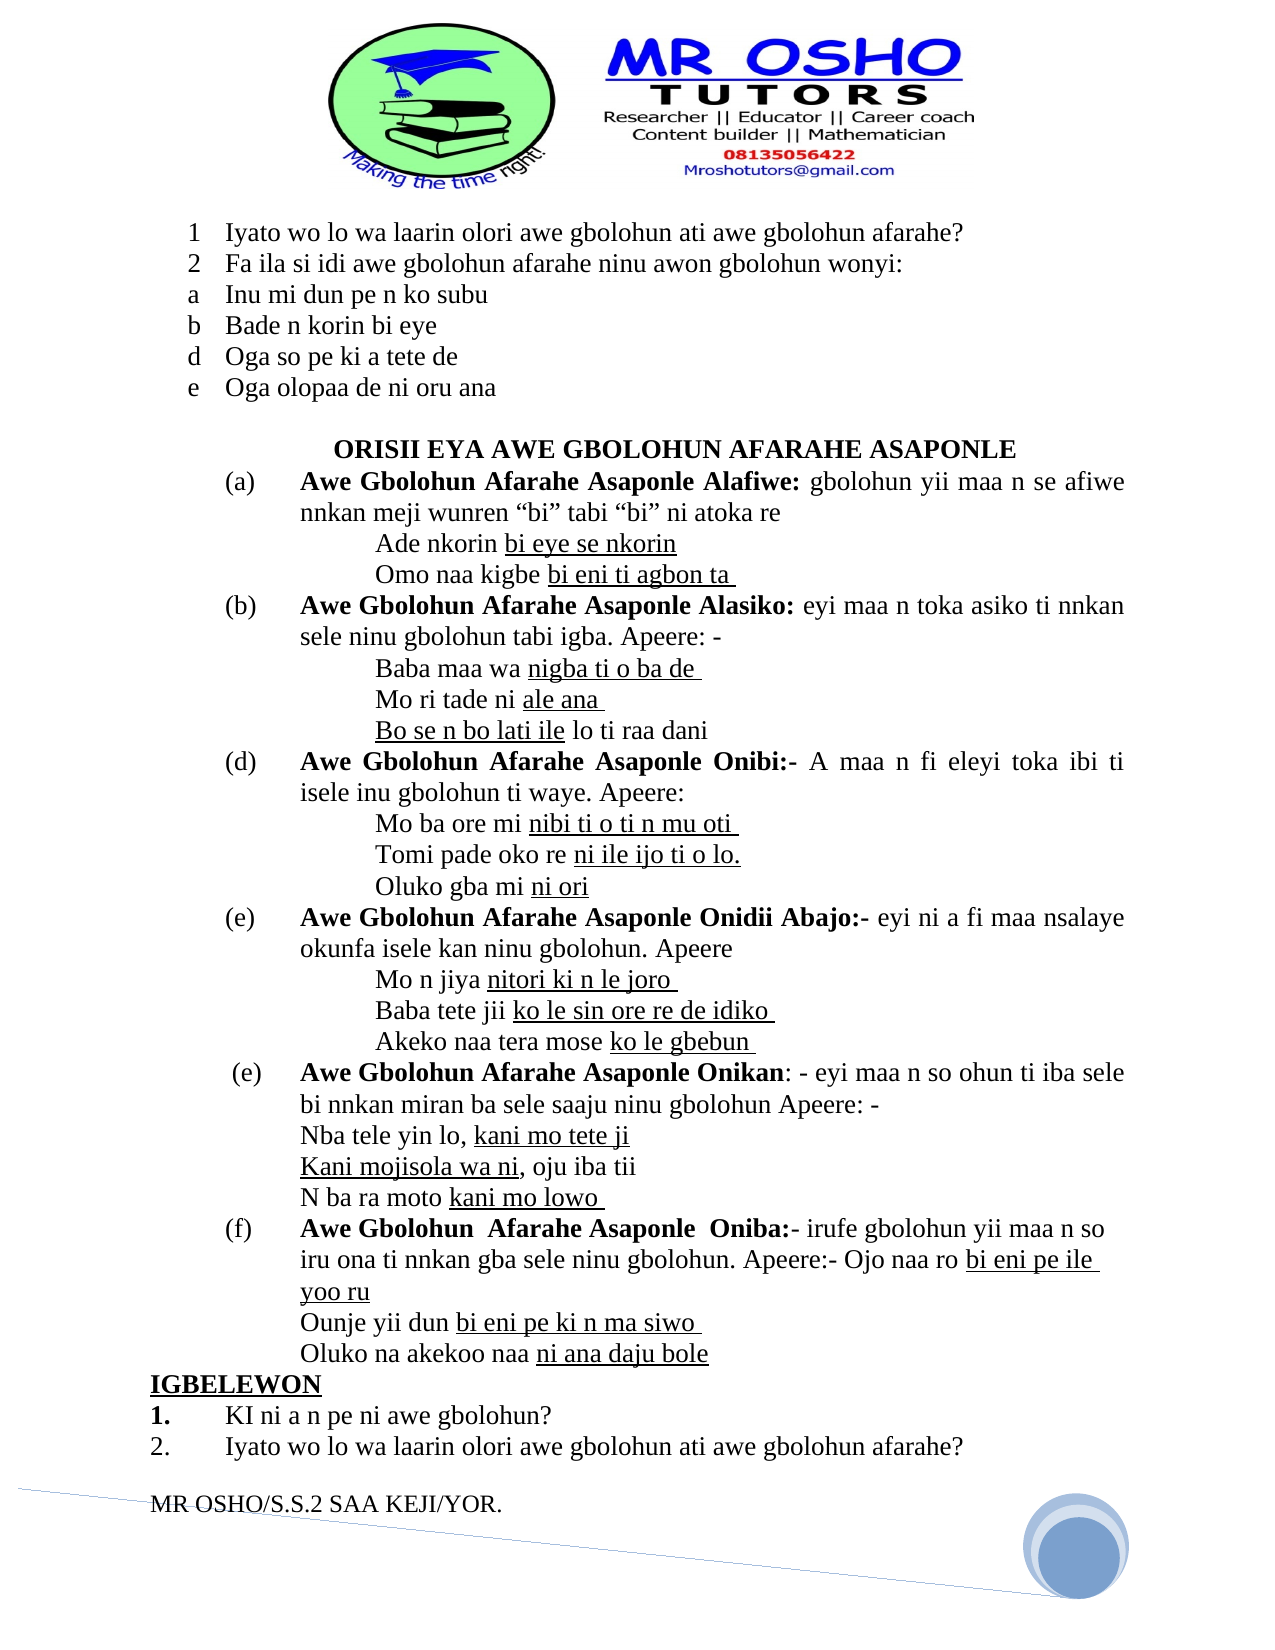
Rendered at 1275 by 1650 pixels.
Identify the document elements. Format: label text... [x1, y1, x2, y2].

list Iyato wo lo wa laarin olori awe gbolohun ati awe gbolohun afarahe? [187, 216, 1125, 247]
text Tomi pade oko re ni ile ijo ti o lo. [225, 838, 1125, 870]
text Ade nkorin bi eye se nkorin [225, 527, 1125, 558]
text Baba tete jii ko le sin ore re de idiko [225, 994, 1125, 1025]
text (e) Awe Gbolohun Afarahe Asaponle Onidii Abajo:- eyi ni a fi maa nsalaye okunfa isele kan ninu gbolohun. Apeere [225, 901, 1125, 963]
picture [328, 23, 974, 189]
text Ounje yii dun bi eni pe ki n ma siwo [225, 1306, 1125, 1337]
text ORISII EYA AWE GBOLOHUN AFARAHE ASAPONLE [225, 434, 1125, 465]
text Mo n jiya nitori ki n le joro [225, 963, 1125, 994]
text b Bade n korin bi eye [187, 309, 1125, 340]
text Oluko gba mi ni ori [225, 870, 1125, 901]
text Nba tele yin lo, kani mo tete ji [150, 1119, 1125, 1150]
text IGBELEWON [150, 1368, 1125, 1399]
text Akeko naa tera mose ko le gbebun [225, 1025, 1125, 1057]
text Mo ba ore mi nibi ti o ti n mu oti [225, 807, 1125, 838]
text (d) Awe Gbolohun Afarahe Asaponle Onibi:- A maa n fi eleyi toka ibi ti isele inu gbolohun ti waye. Apeere: [225, 745, 1125, 807]
text N ba ra moto kani mo lowo [150, 1181, 1125, 1212]
text 1. KI ni a n pe ni awe gbolohun? [150, 1399, 1125, 1430]
list Fa ila si idi awe gbolohun afarahe ninu awon gbolohun wonyi: [187, 247, 1125, 278]
text Baba maa wa nigba ti o ba de [225, 652, 1125, 683]
text Oluko na akekoo naa ni ana daju bole [225, 1337, 1125, 1368]
text Omo naa kigbe bi eni ti agbon ta [225, 558, 1125, 589]
text Kani mojisola wa ni, oju iba tii [150, 1150, 1125, 1181]
text Mo ri tade ni ale ana [225, 683, 1125, 714]
text (e) Awe Gbolohun Afarahe Asaponle Onikan: - eyi maa n so ohun ti iba sele bi nnkan miran ba sele saaju ninu gbolohun Apeere: - [225, 1057, 1125, 1119]
text a Inu mi dun pe n ko subu [187, 278, 1125, 309]
text d Oga so pe ki a tete de [187, 340, 1125, 371]
text (a) Awe Gbolohun Afarahe Asaponle Alafiwe: gbolohun yii maa n se afiwe nnkan meji wunren “bi” tabi “bi” ni atoka re [225, 465, 1125, 527]
text (f) Awe Gbolohun Afarahe Asaponle Oniba:- irufe gbolohun yii maa n so iru ona ti nnkan gba sele ninu gbolohun. Apeere:- Ojo naa ro bi eni pe ile yoo ru [225, 1212, 1125, 1306]
text (b) Awe Gbolohun Afarahe Asaponle Alasiko: eyi maa n toka asiko ti nnkan sele ninu gbolohun tabi igba. Apeere: - [225, 589, 1125, 652]
text 2. Iyato wo lo wa laarin olori awe gbolohun ati awe gbolohun afarahe? [150, 1430, 1125, 1461]
text Bo se n bo lati ile lo ti raa dani [225, 714, 1125, 745]
text e Oga olopaa de ni oru ana [187, 371, 1125, 402]
